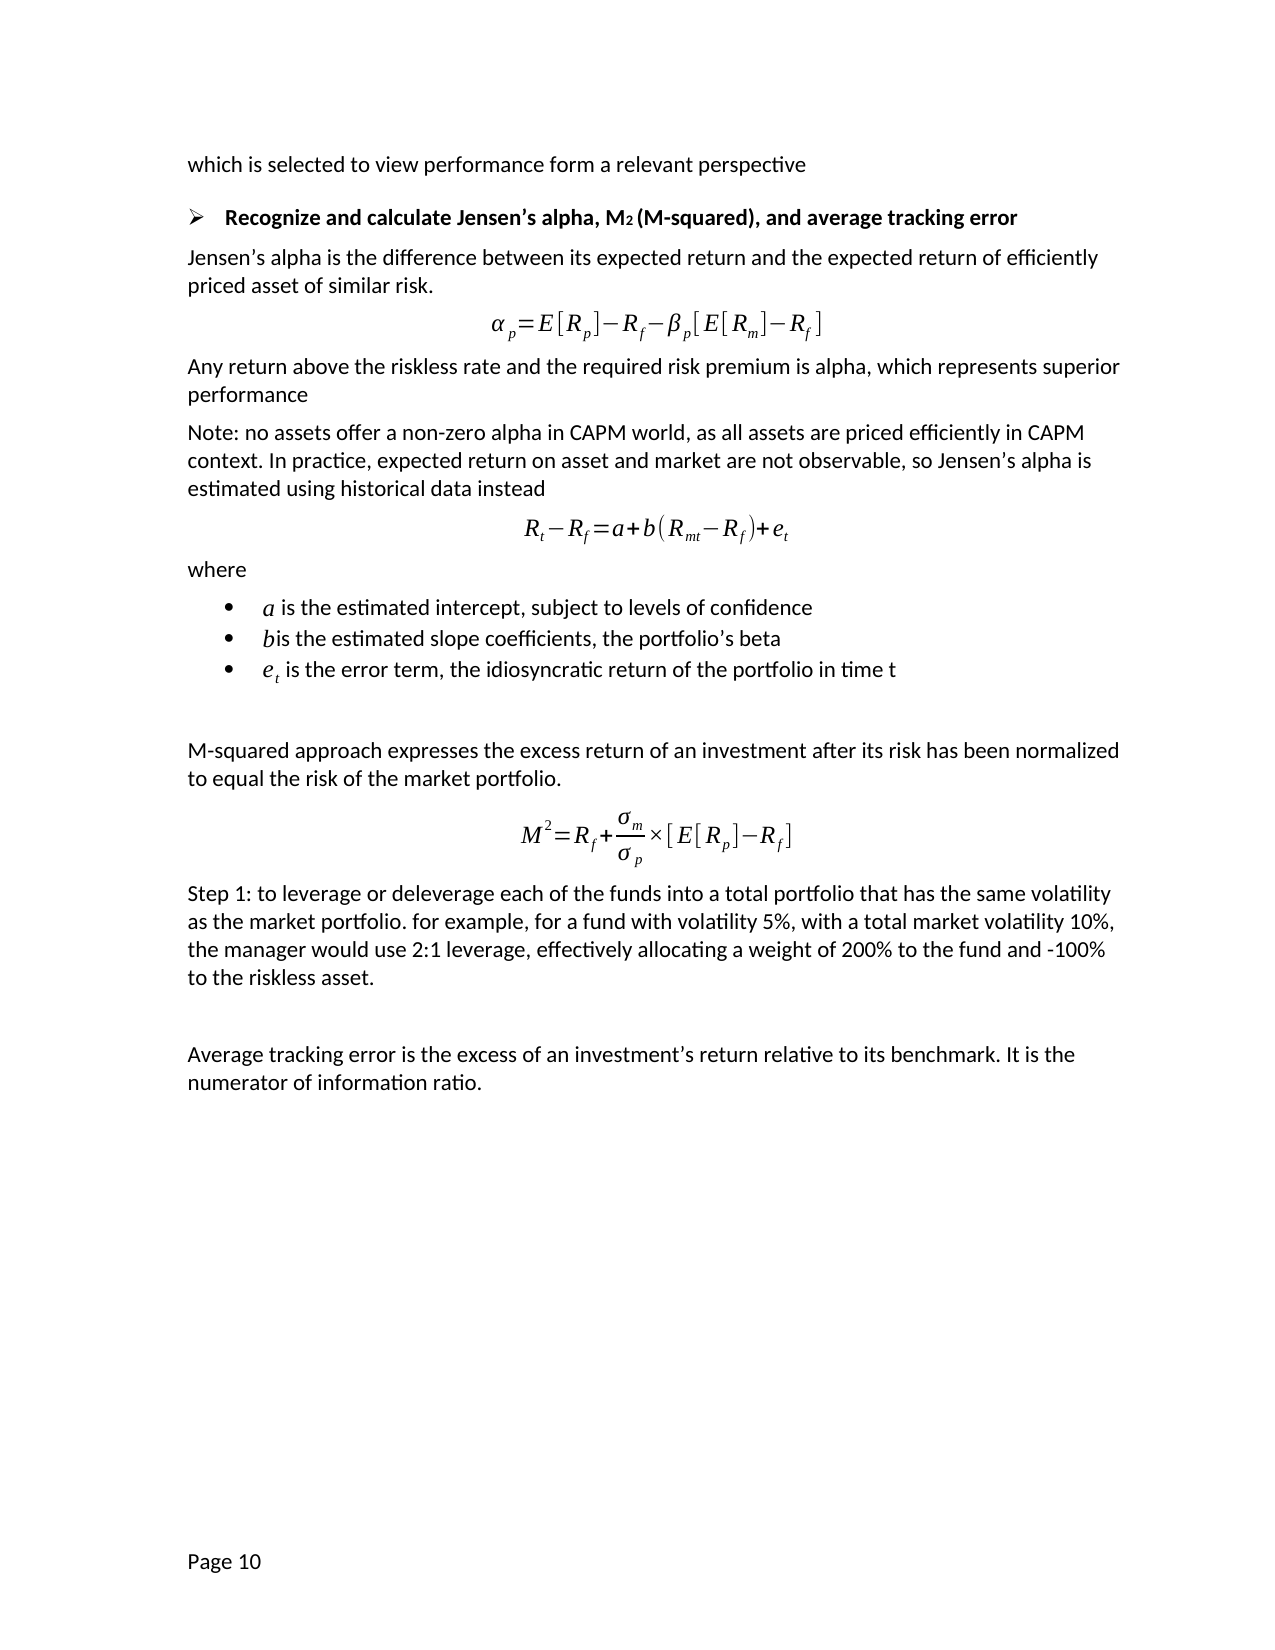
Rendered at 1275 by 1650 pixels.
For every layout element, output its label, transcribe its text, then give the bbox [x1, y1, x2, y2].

text Jensen’s alpha is the difference between its expected return and the expected return of efficiently priced asset of similar risk. [187, 243, 1125, 299]
list is the estimated intercept, subject to levels of confidence [225, 593, 1125, 624]
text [187, 150, 1125, 178]
text Step 1: to leverage or deleverage each of the funds into a total portfolio that has the same volatility as the market portfolio. for example, for a fund with volatility 5%, with a total market volatility 10%, the manager would use 2:1 leverage, effectively allocating a weight of 200% to the fund and -100% to the riskless asset. [187, 879, 1125, 991]
text Average tracking error is the excess of an investment’s return relative to its benchmark. It is the numerator of information ratio. [187, 1040, 1125, 1096]
text M-squared approach expresses the excess return of an investment after its risk has been normalized to equal the risk of the market portfolio. [187, 736, 1125, 792]
text Note: no assets offer a non-zero alpha in CAPM world, as all assets are priced efficiently in CAPM context. In practice, expected return on asset and market are not observable, so Jensen’s alpha is estimated using historical data instead [187, 418, 1125, 502]
text where [187, 555, 1125, 583]
list is the error term, the idiosyncratic return of the portfolio in time t [225, 655, 1125, 687]
text Any return above the riskless rate and the required risk premium is alpha, which represents superior performance [187, 352, 1125, 408]
subtitle Recognize and calculate Jensen’s alpha, M2 (M-squared), and average tracking error [187, 203, 1125, 231]
list is the estimated slope coefficients, the portfolio’s beta [225, 624, 1125, 655]
